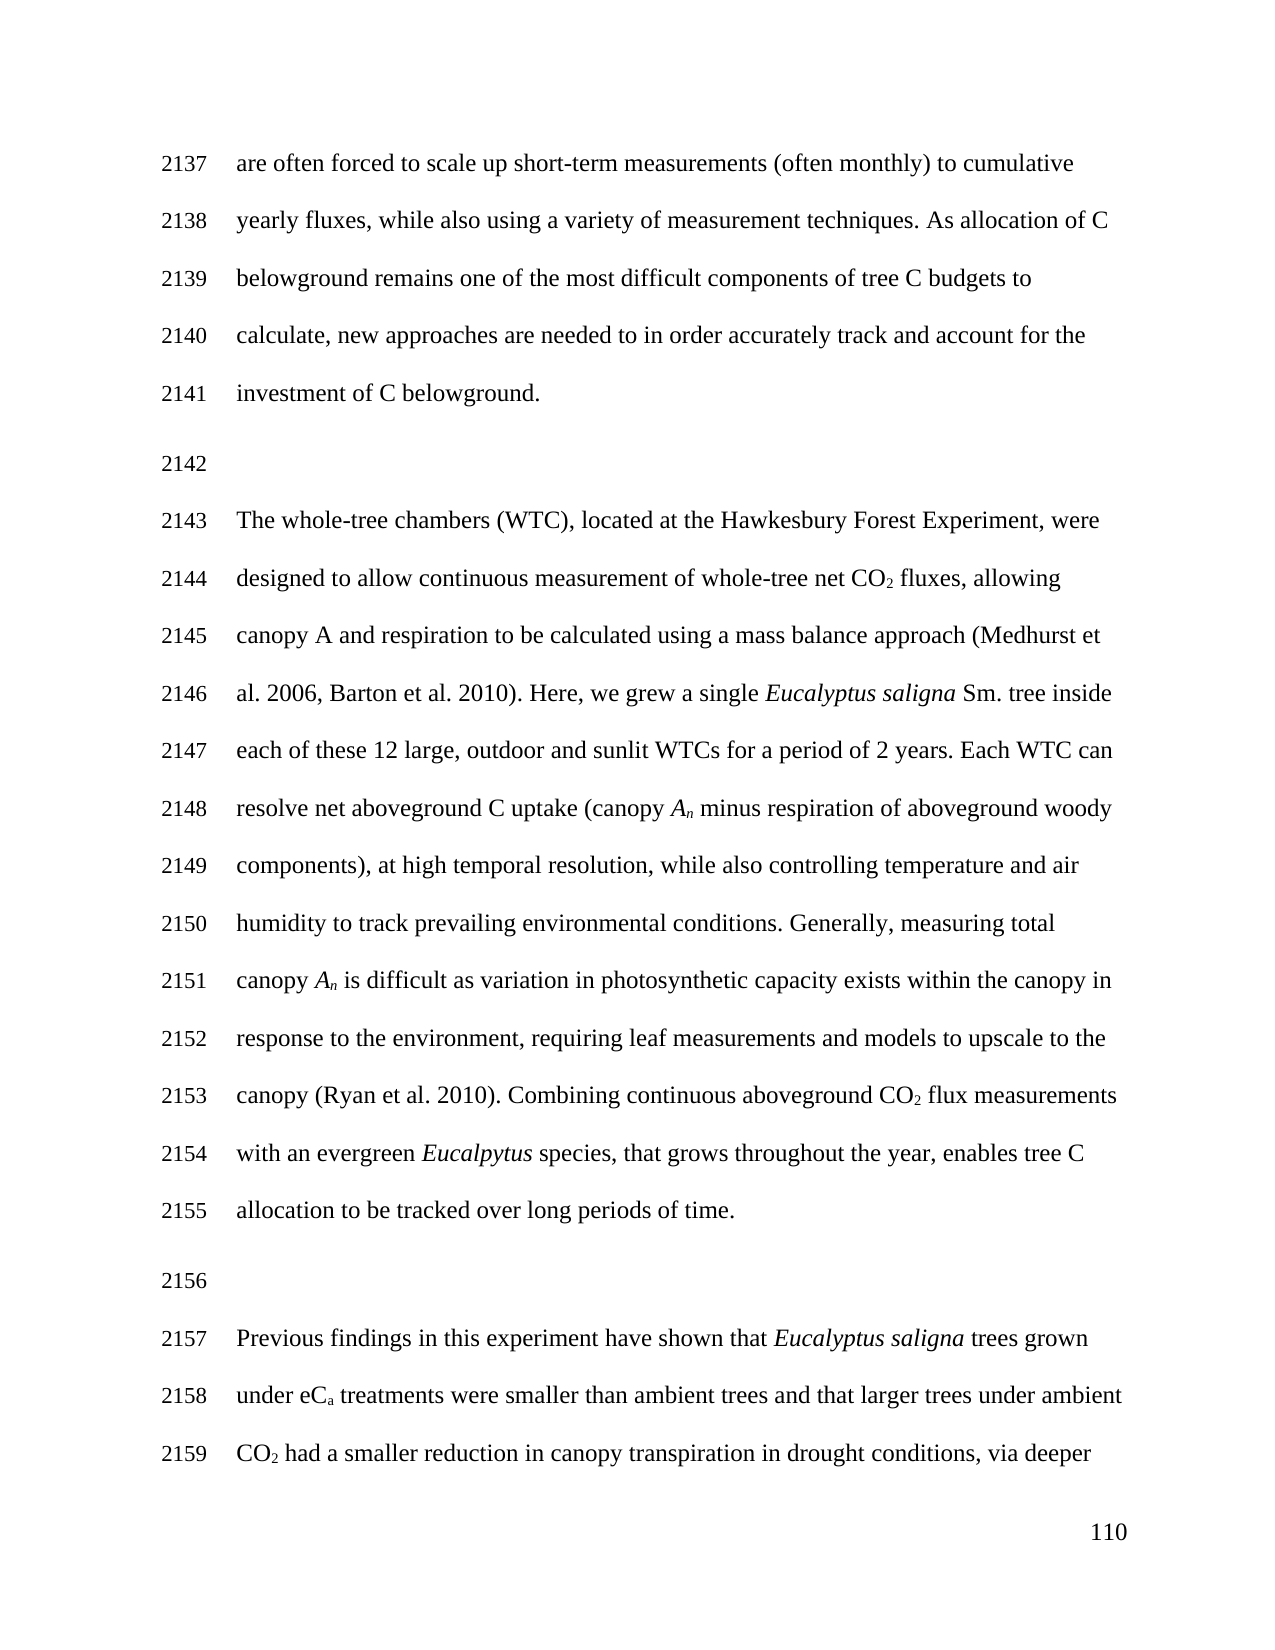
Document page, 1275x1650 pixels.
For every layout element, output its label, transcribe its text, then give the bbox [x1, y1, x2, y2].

text The whole-tree chambers (WTC), located at the Hawkesbury Forest Experiment, were designed to allow continuous measurement of whole-tree net CO2 fluxes, allowing canopy A and respiration to be calculated using a mass balance approach (Medhurst et al. 2006, Barton et al. 2010). Here, we grew a single Eucalyptus saligna Sm. tree inside each of these 12 large, outdoor and sunlit WTCs for a period of 2 years. Each WTC can resolve net aboveground C uptake (canopy An minus respiration of aboveground woody components), at high temporal resolution, while also controlling temperature and air humidity to track prevailing environmental conditions. Generally, measuring total canopy An is difficult as variation in photosynthetic capacity exists within the canopy in response to the environment, requiring leaf measurements and models to upscale to the canopy (Ryan et al. 2010). Combining continuous aboveground CO2 flux measurements with an evergreen Eucalpytus species, that grows throughout the year, enables tree C allocation to be tracked over long periods of time. [236, 448, 1127, 1224]
